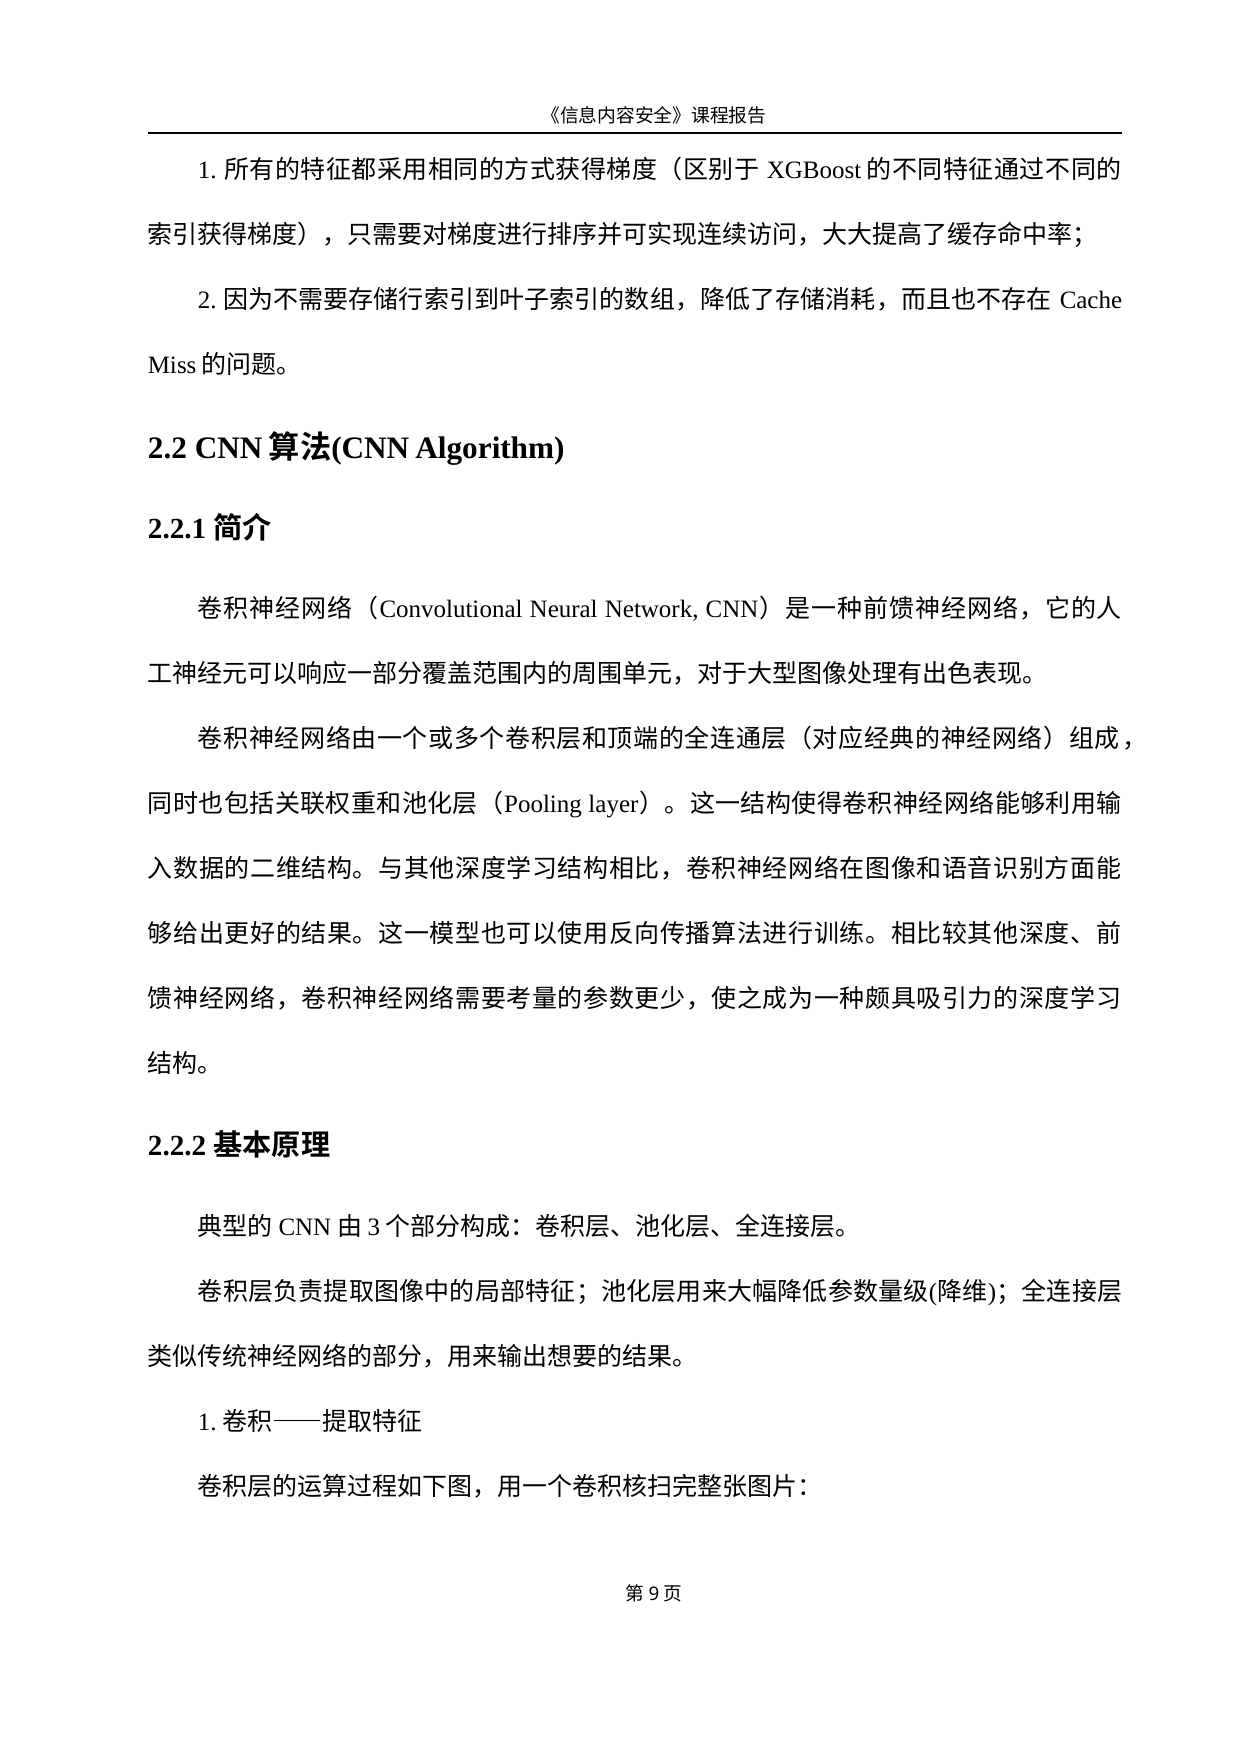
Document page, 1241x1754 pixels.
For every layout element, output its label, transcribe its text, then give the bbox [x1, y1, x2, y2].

text 典型的 CNN 由3个部分构成：卷积层、池化层、全连接层。 [148, 1192, 1122, 1257]
subtitle 基本原理 [148, 1111, 1122, 1176]
text 2. 因为不需要存储行索引到叶子索引的数组，降低了存储消耗，而且也不存在Cache Miss的问题。 [148, 266, 1122, 396]
text 卷积层负责提取图像中的局部特征；池化层用来大幅降低参数量级(降维)；全连接层类似传统神经网络的部分，用来输出想要的结果。 [148, 1257, 1122, 1387]
text 卷积神经网络由一个或多个卷积层和顶端的全连通层（对应经典的神经网络）组成，同时也包括关联权重和池化层（Pooling layer）。这一结构使得卷积神经网络能够利用输入数据的二维结构。与其他深度学习结构相比，卷积神经网络在图像和语音识别方面能够给出更好的结果。这一模型也可以使用反向传播算法进行训练。相比较其他深度、前馈神经网络，卷积神经网络需要考量的参数更少，使之成为一种颇具吸引力的深度学习结构。 [148, 704, 1122, 1094]
text 1. 所有的特征都采用相同的方式获得梯度（区别于XGBoost的不同特征通过不同的索引获得梯度），只需要对梯度进行排序并可实现连续访问，大大提高了缓存命中率； [148, 136, 1122, 266]
subtitle CNN算法(CNN Algorithm) [148, 412, 1122, 477]
text 卷积层的运算过程如下图，用一个卷积核扫完整张图片： [148, 1452, 1122, 1517]
text 1. 卷积——提取特征 [148, 1387, 1122, 1452]
subtitle 简介 [148, 493, 1122, 558]
text 卷积神经网络（Convolutional Neural Network, CNN）是一种前馈神经网络，它的人工神经元可以响应一部分覆盖范围内的周围单元，对于大型图像处理有出色表现。 [148, 574, 1122, 704]
